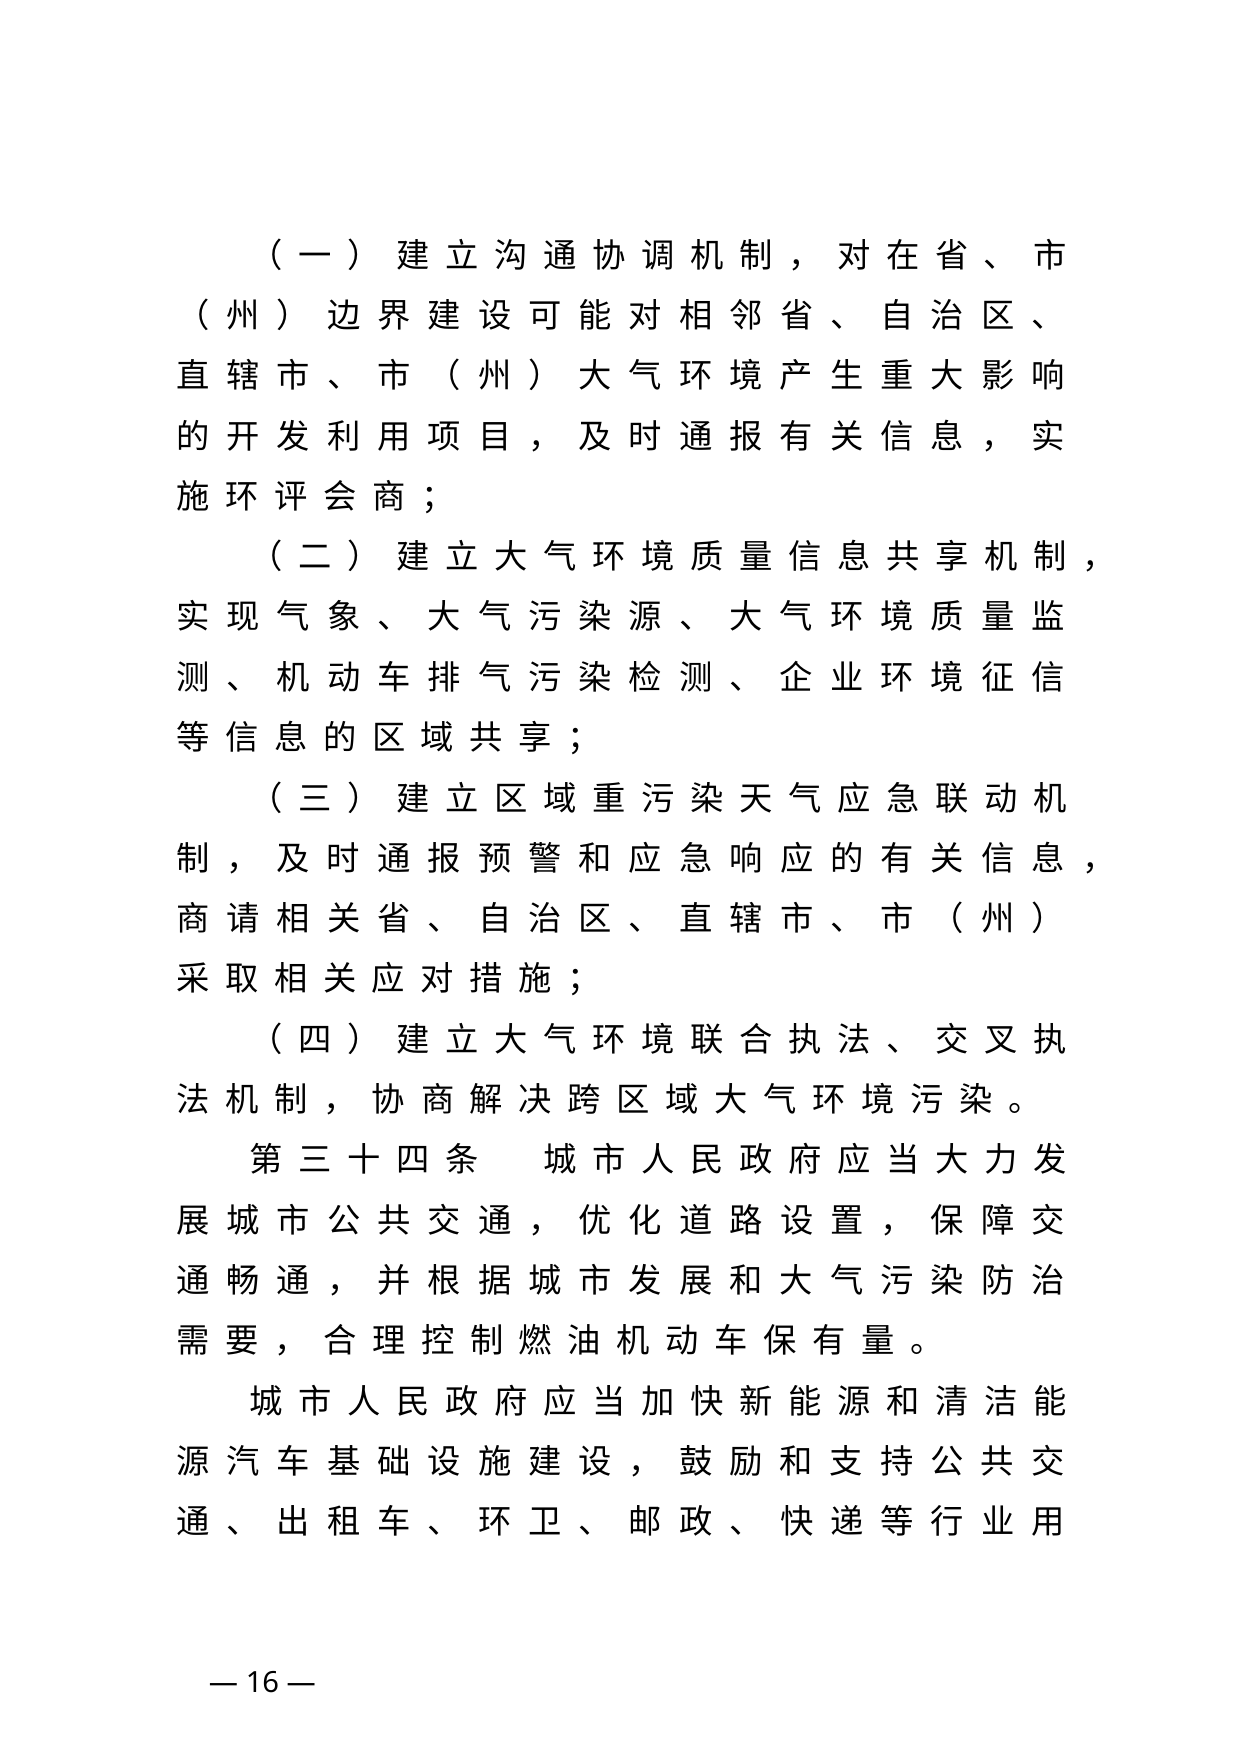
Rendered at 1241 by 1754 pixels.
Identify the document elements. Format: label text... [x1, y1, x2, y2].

text （三）建立区域重污染天气应急联动机制，及时通报预警和应急响应的有关信息，商请相关省、自治区、直辖市、市（州）采取相关应对措施； [176, 765, 1082, 1006]
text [176, 1368, 1082, 1549]
text （一）建立沟通协调机制，对在省、市（州）边界建设可能对相邻省、自治区、直辖市、市（州）大气环境产生重大影响的开发利用项目，及时通报有关信息，实施环评会商； [176, 222, 1082, 524]
text （二）建立大气环境质量信息共享机制，实现气象、大气污染源、大气环境质量监测、机动车排气污染检测、企业环境征信等信息的区域共享； [176, 524, 1082, 765]
text （四）建立大气环境联合执法、交叉执法机制，协商解决跨区域大气环境污染。 [176, 1006, 1082, 1127]
text 第三十四条 城市人民政府应当大力发展城市公共交通，优化道路设置，保障交通畅通，并根据城市发展和大气污染防治需要，合理控制燃油机动车保有量。 [176, 1127, 1082, 1368]
